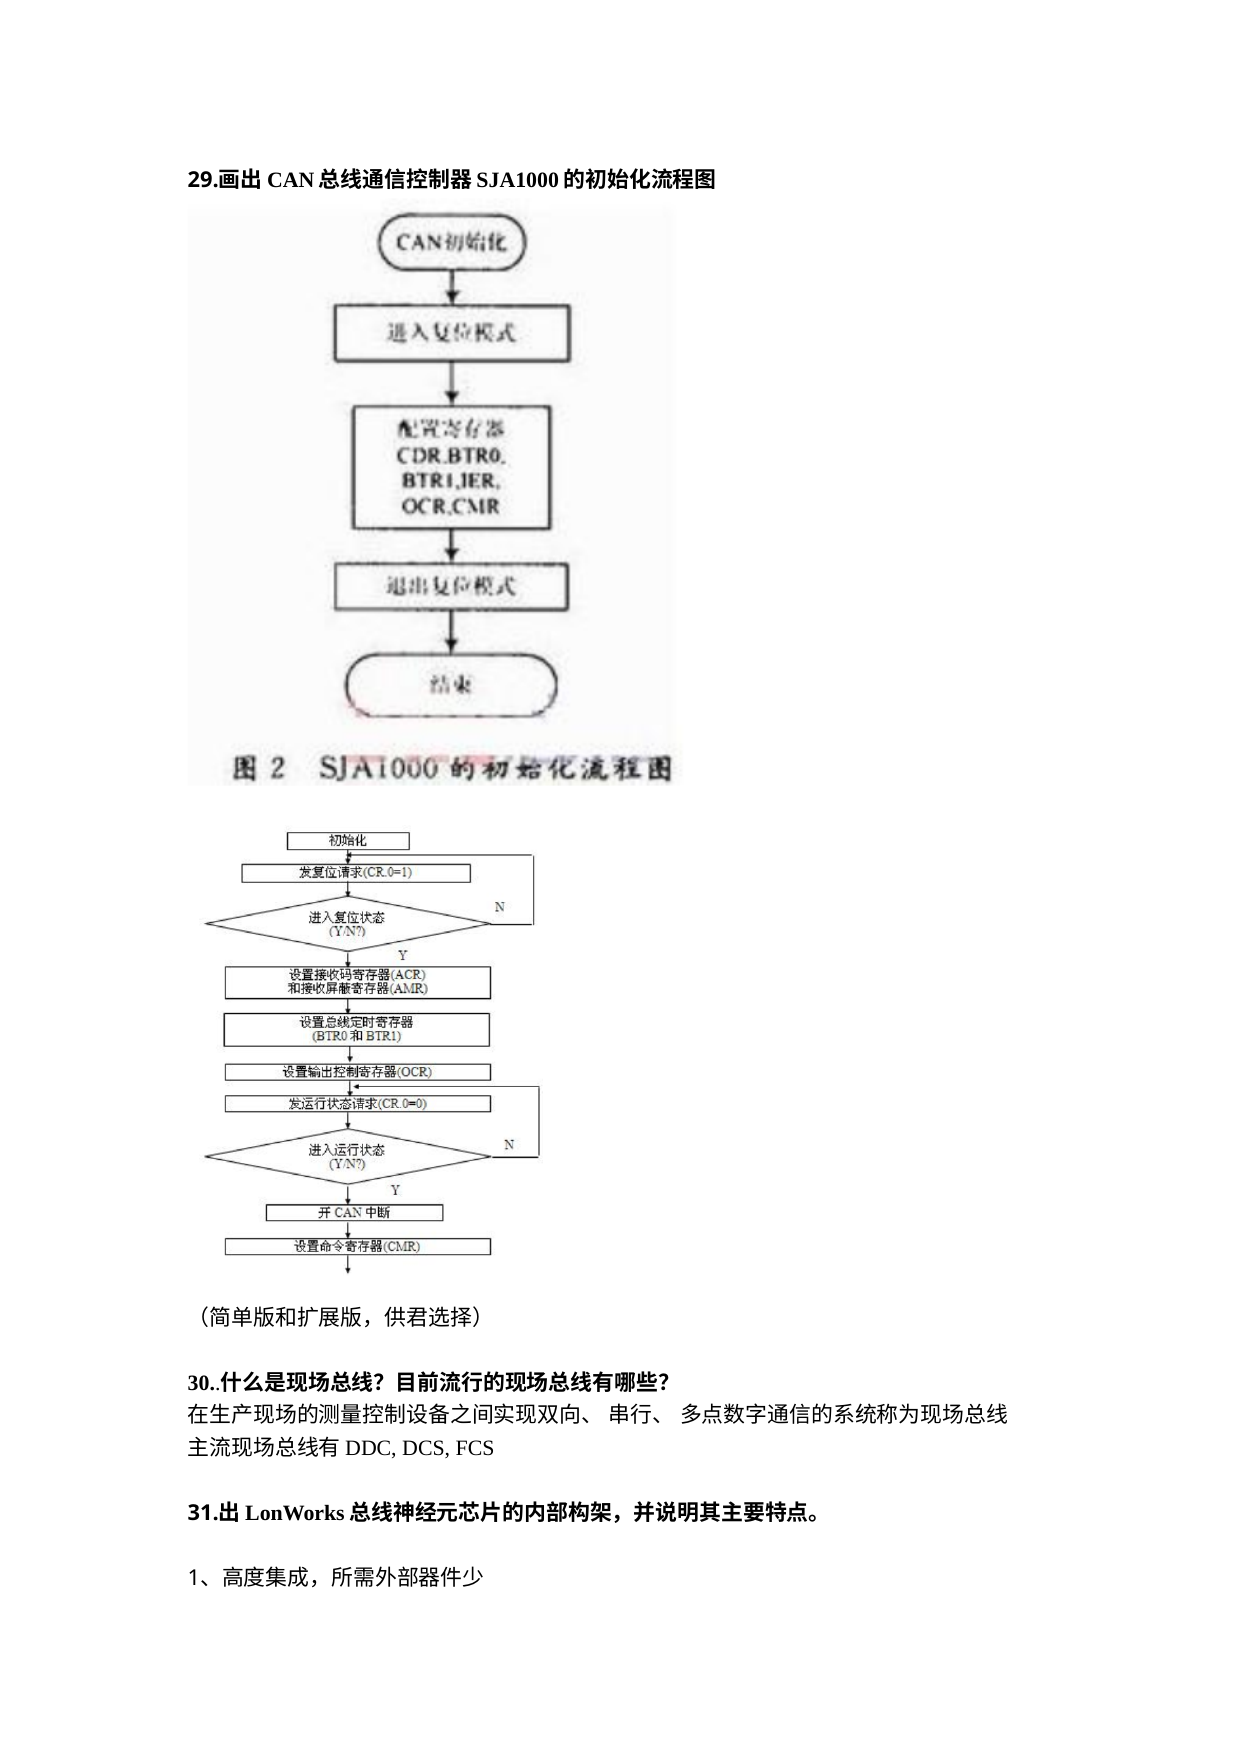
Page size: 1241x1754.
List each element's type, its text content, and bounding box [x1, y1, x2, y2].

list 31.出LonWorks总线神经元芯片的内部构架，并说明其主要特点。 [187, 1494, 1053, 1527]
text 主流现场总线有DDC, DCS, FCS [187, 1429, 1053, 1462]
text （简单版和扩展版，供君选择） [187, 1299, 1053, 1332]
list 29.画出CAN总线通信控制器SJA1000的初始化流程图 [187, 162, 1053, 194]
text 在生产现场的测量控制设备之间实现双向、 串行、 多点数字通信的系统称为现场总线 [187, 1397, 1053, 1429]
text 1、高度集成，所需外部器件少 [187, 1559, 1053, 1591]
picture [187, 194, 730, 811]
text 30..什么是现场总线？目前流行的现场总线有哪些？ [187, 1364, 1053, 1397]
picture [187, 812, 572, 1278]
